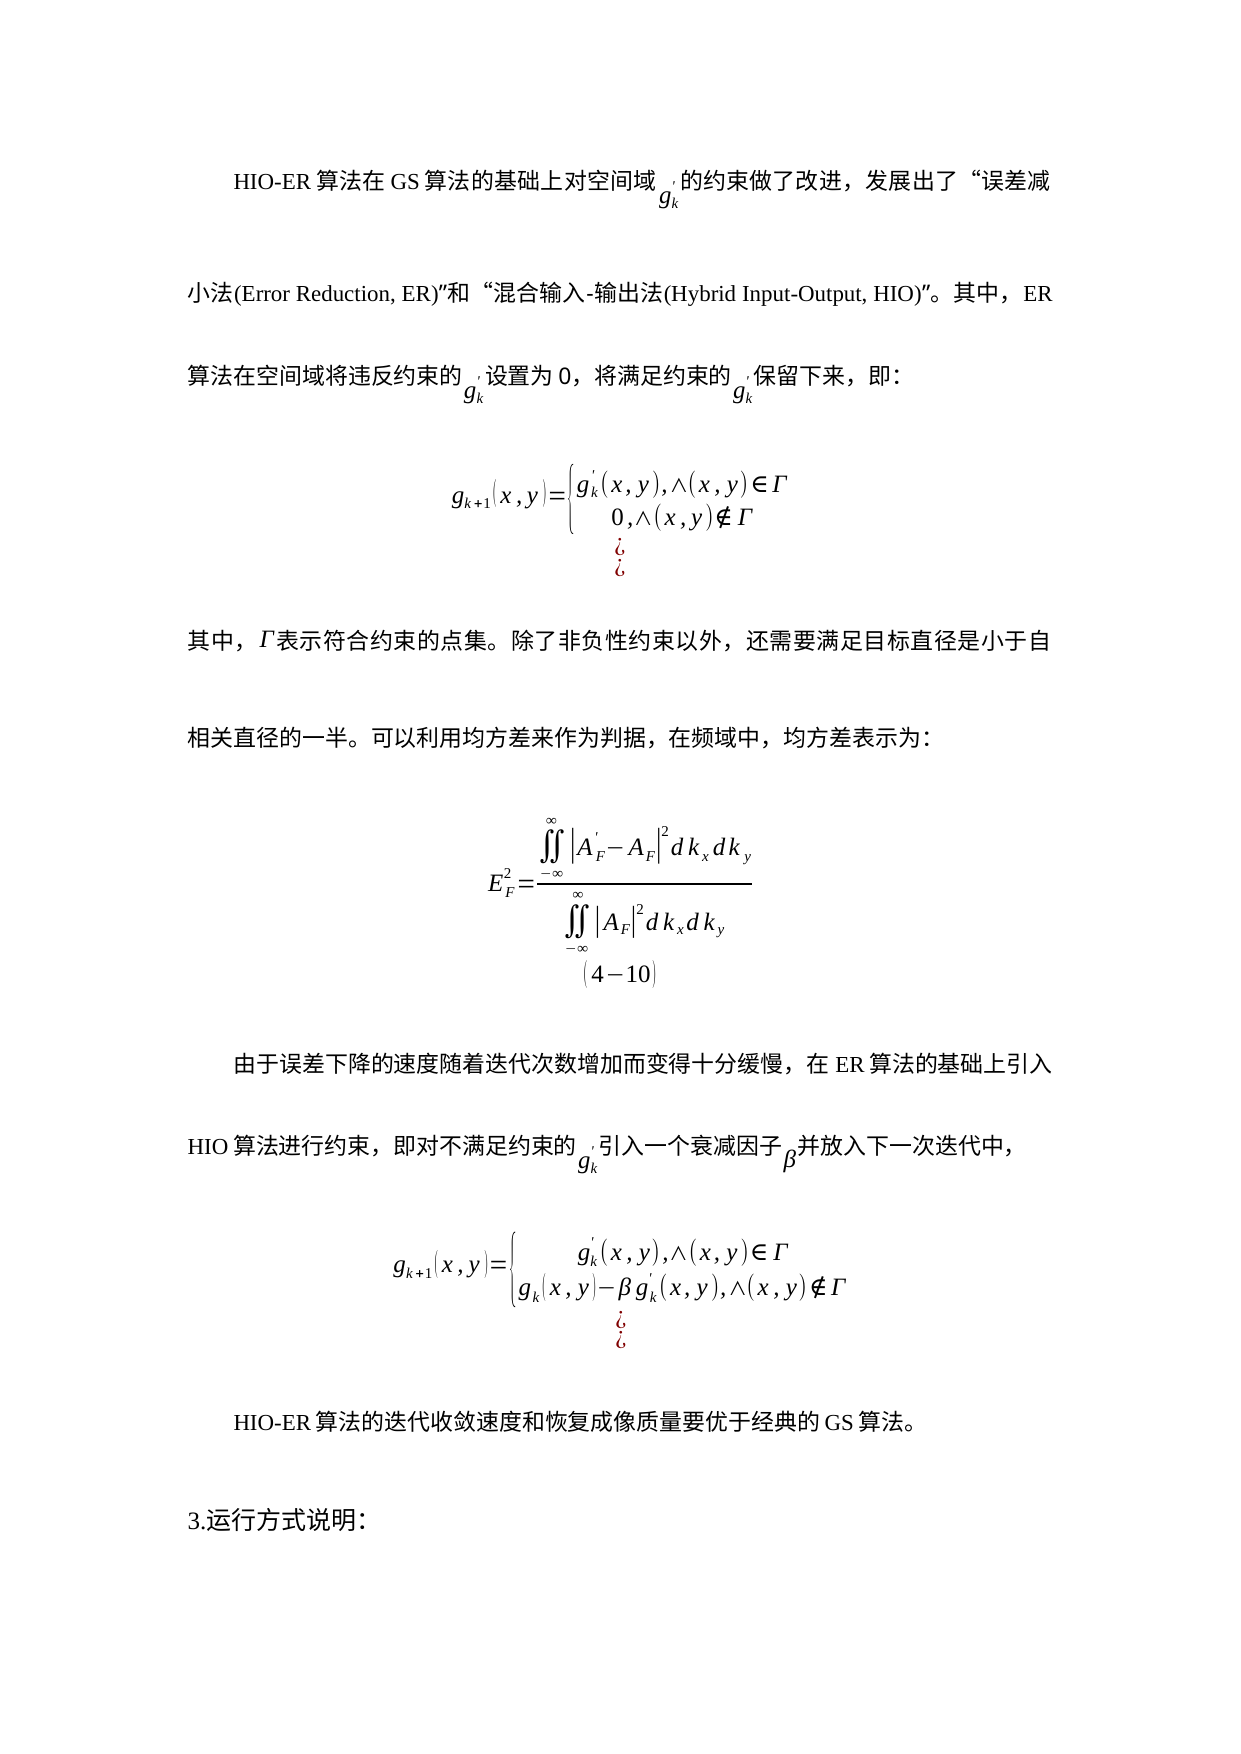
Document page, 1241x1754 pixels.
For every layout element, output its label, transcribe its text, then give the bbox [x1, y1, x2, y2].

text 其中，表示符合约束的点集。除了非负性约束以外，还需要满足目标直径是小于自相关直径的一半。可以利用均方差来作为判据，在频域中，均方差表示为： [187, 607, 1053, 769]
text 由于误差下降的速度随着迭代次数增加而变得十分缓慢，在ER算法的基础上引入HIO算法进行约束，即对不满足约束的引入一个衰减因子并放入下一次迭代中， [187, 1030, 1053, 1192]
text HIO-ER算法的迭代收敛速度和恢复成像质量要优于经典的GS算法。 [187, 1388, 1053, 1453]
text HIO-ER算法在GS算法的基础上对空间域的约束做了改进，发展出了“误差减小法(Error Reduction, ER)”和“混合输入-输出法(Hybrid Input-Output, HIO)”。其中，ER算法在空间域将违反约束的设置为0，将满足约束的保留下来，即： [187, 162, 1053, 422]
text 3.运行方式说明： [187, 1486, 1053, 1551]
